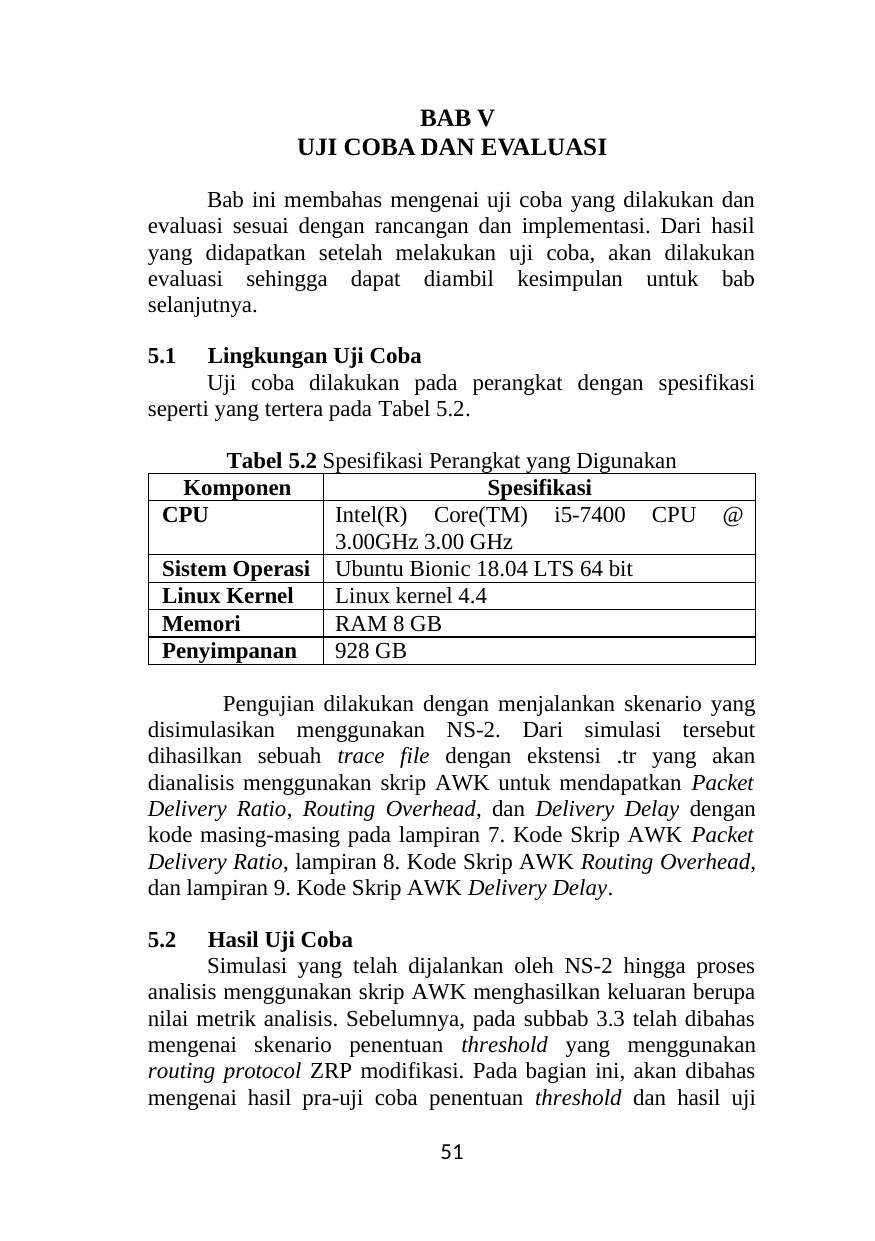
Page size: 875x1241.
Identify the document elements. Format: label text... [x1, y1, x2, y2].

table_cell Linux Kernel [149, 583, 323, 609]
subtitle Lingkungan Uji Coba [148, 343, 756, 369]
table_cell Ubuntu Bionic 18.04 LTS 64 bit [324, 555, 755, 582]
table_header Komponen [149, 474, 323, 500]
table_cell Memori [149, 610, 323, 636]
subtitle Hasil Uji Coba [148, 926, 756, 952]
text Pengujian dilakukan dengan menjalankan skenario yang disimulasikan menggunakan NS-2. Dari simulasi tersebut dihasilkan sebuah trace file dengan ekstensi .tr yang akan dianalisis menggunakan skrip AWK untuk mendapatkan Packet Delivery Ratio, Routing Overhead, dan Delivery Delay dengan kode masing-masing pada lampiran 7. Kode Skrip AWK Packet Delivery Ratio, lampiran 8. Kode Skrip AWK Routing Overhead, dan lampiran 9. Kode Skrip AWK Delivery Delay. [148, 690, 756, 901]
table_cell Penyimpanan [149, 638, 323, 664]
table_cell Linux kernel 4.4 [324, 583, 755, 609]
table_cell RAM 8 GB [324, 610, 755, 636]
table_cell 928 GB [324, 638, 755, 664]
text Bab ini membahas mengenai uji coba yang dilakukan dan evaluasi sesuai dengan rancangan dan implementasi. Dari hasil yang didapatkan setelah melakukan uji coba, akan dilakukan evaluasi sehingga dapat diambil kesimpulan untuk bab selanjutnya. [148, 186, 756, 318]
table_cell Sistem Operasi [149, 555, 323, 582]
subtitle BAB V UJI COBA DAN EVALUASI [89, 103, 756, 161]
table_cell CPU [149, 501, 323, 554]
table_header Spesifikasi [324, 474, 755, 500]
table_cell Intel(R) Core(TM) i5-7400 CPU @ 3.00GHz 3.00 GHz [324, 501, 755, 554]
